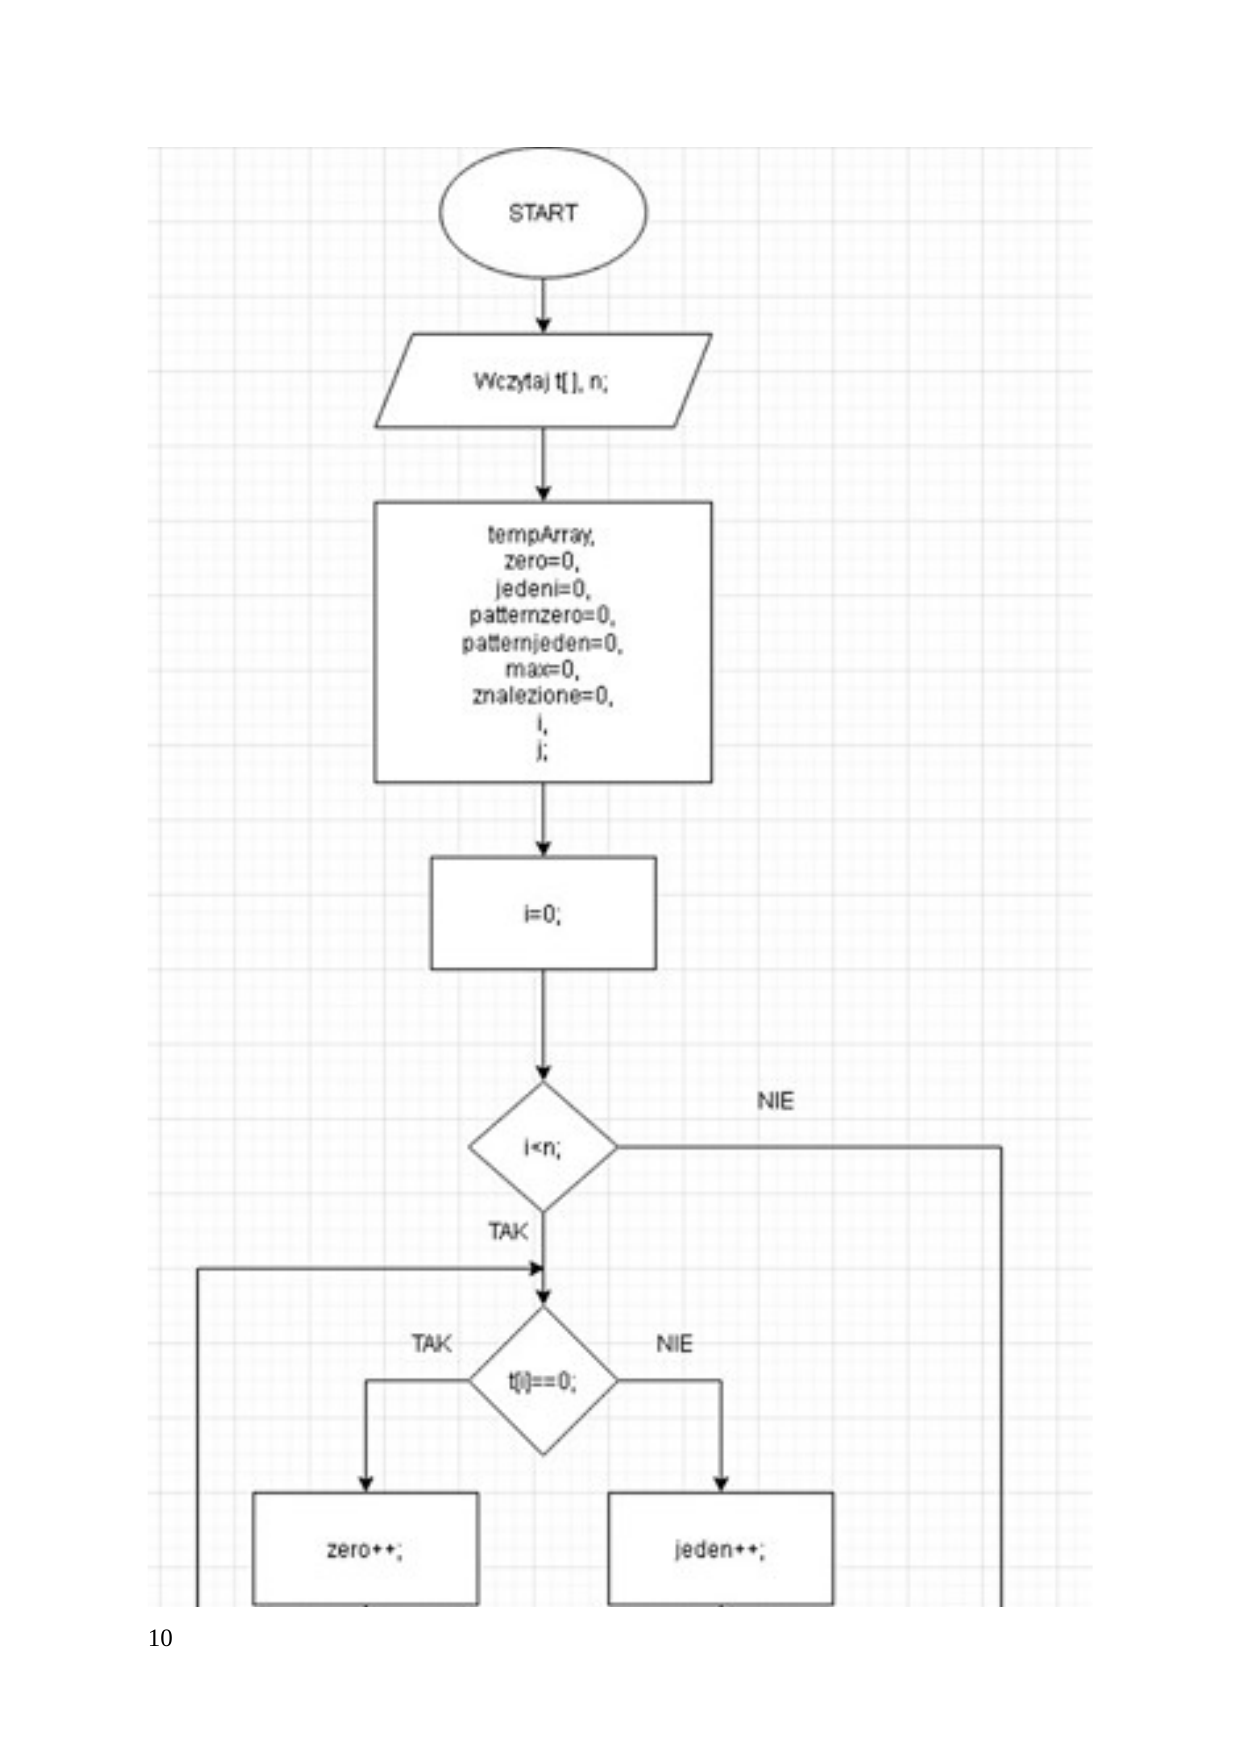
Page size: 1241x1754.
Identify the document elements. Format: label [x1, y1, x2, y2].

picture [147, 147, 1093, 1607]
